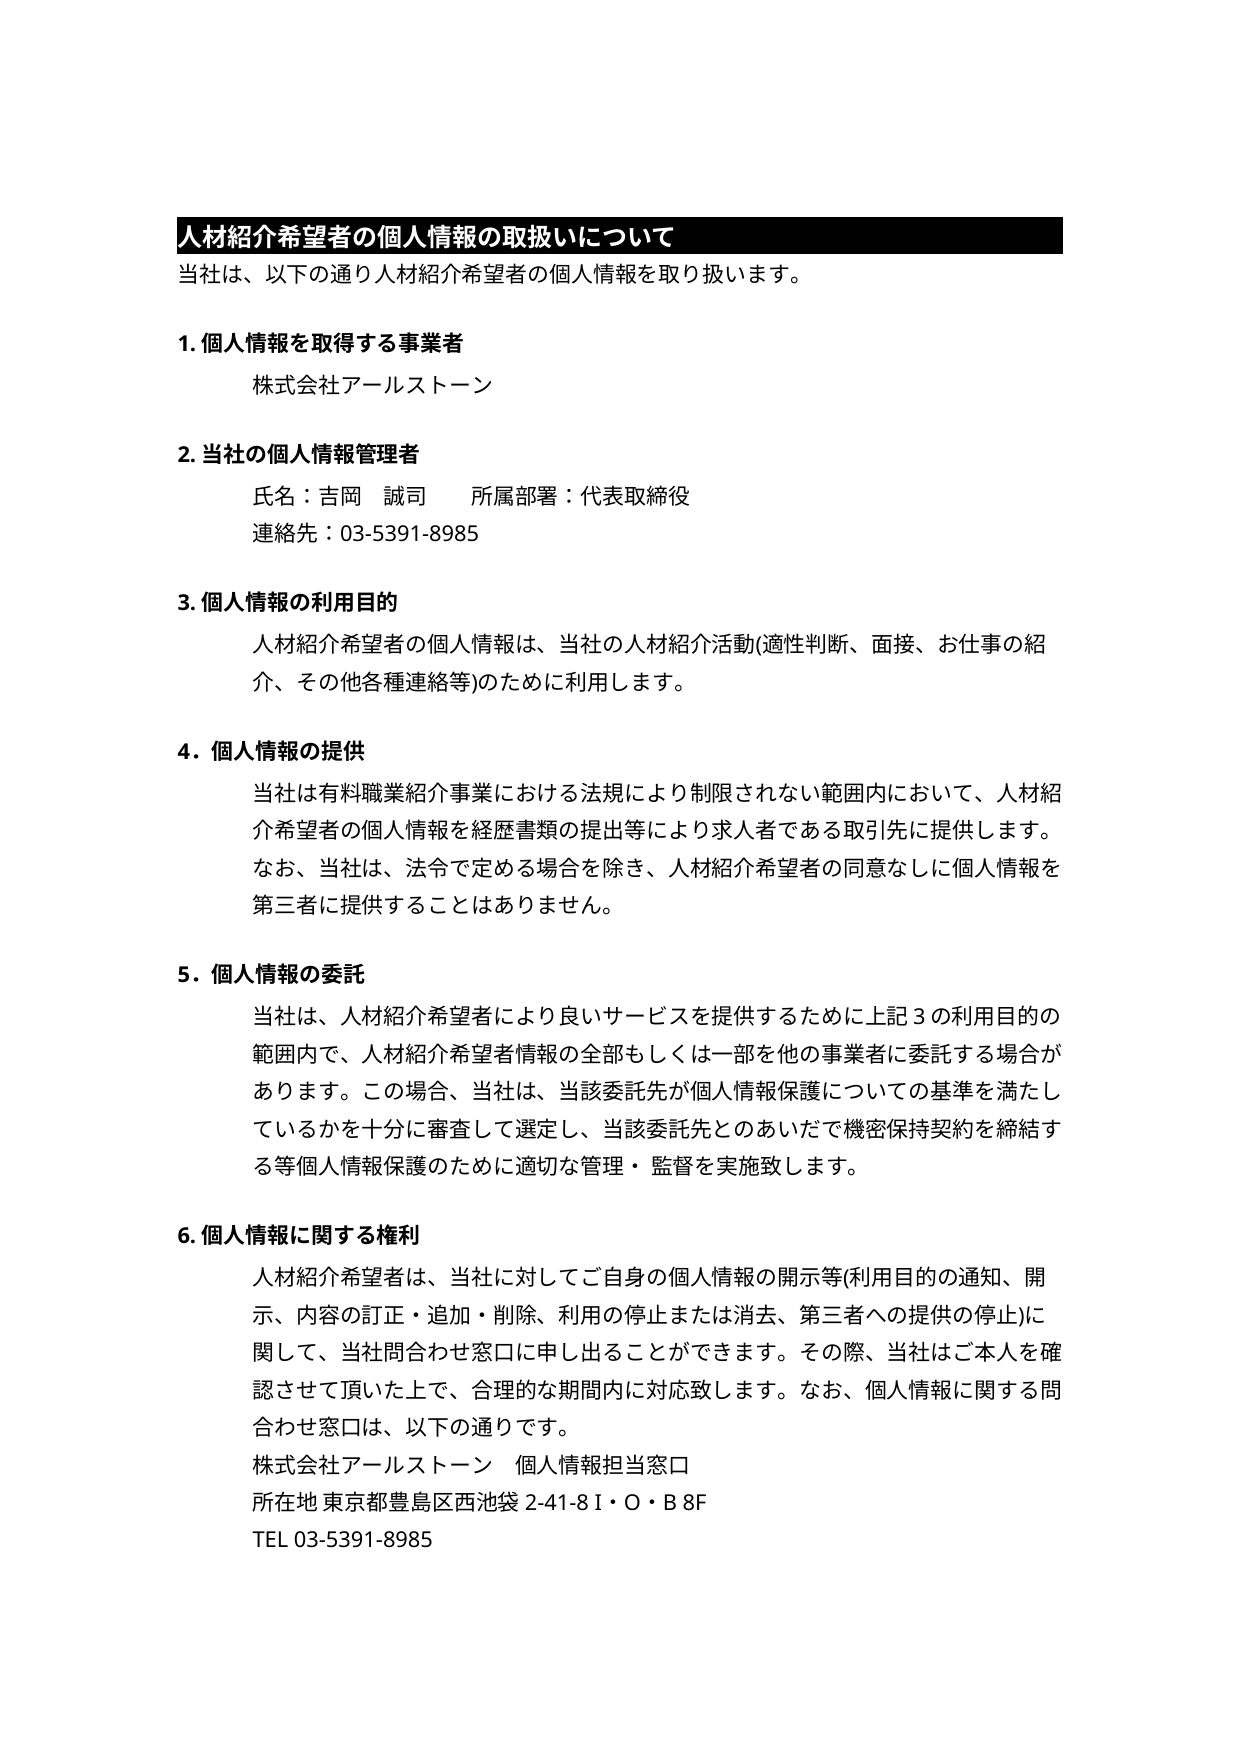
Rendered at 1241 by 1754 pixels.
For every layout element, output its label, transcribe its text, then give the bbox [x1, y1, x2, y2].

text 人材紹介希望者の個人情報は、当社の人材紹介活動(適性判断、面接、お仕事の紹介、その他各種連絡等)のために利用します。 [252, 624, 1063, 699]
text 3. 個人情報の利用目的 [177, 582, 1063, 620]
text 氏名：吉岡 誠司 所属部署：代表取締役 連絡先：03-5391-8985 [252, 476, 1063, 551]
text 人材紹介希望者は、当社に対してご自身の個人情報の開示等(利用目的の通知、開示、内容の訂正・追加・削除、利用の停止または消去、第三者への提供の停止)に関して、当社問合わせ窓口に申し出ることができます。その際、当社はご本人を確認させて頂いた上で、合理的な期間内に対応致します。なお、個人情報に関する問合わせ窓口は、以下の通りです。 株式会社アールストーン 個人情報担当窓口 所在地 東京都豊島区西池袋 2-41-8 I・O・B 8F TEL 03-5391-8985 [252, 1257, 1063, 1557]
text 当社は、人材紹介希望者により良いサービスを提供するために上記3の利用目的の範囲内で、人材紹介希望者情報の全部もしくは一部を他の事業者に委託する場合があります。この場合、当社は、当該委託先が個人情報保護についての基準を満たしているかを十分に審査して選定し、当該委託先とのあいだで機密保持契約を締結する等個人情報保護のために適切な管理・ 監督を実施致します。 [252, 996, 1063, 1184]
text 2. 当社の個人情報管理者 [177, 434, 1063, 471]
text 株式会社アールストーン [252, 365, 1063, 403]
text 6. 個人情報に関する権利 [177, 1215, 1063, 1253]
text 5．個人情報の委託 [177, 954, 1063, 992]
text 4．個人情報の提供 [177, 731, 1063, 768]
text 当社は有料職業紹介事業における法規により制限されない範囲内において、人材紹介希望者の個人情報を経歴書類の提出等により求人者である取引先に提供します。なお、当社は、法令で定める場合を除き、人材紹介希望者の同意なしに個人情報を第三者に提供することはありません。 [252, 773, 1063, 923]
text 当社は、以下の通り人材紹介希望者の個人情報を取り扱います。 [177, 254, 1063, 292]
text 人材紹介希望者の個人情報の取扱いについて [177, 217, 1063, 254]
text 1. 個人情報を取得する事業者 [177, 323, 1063, 361]
